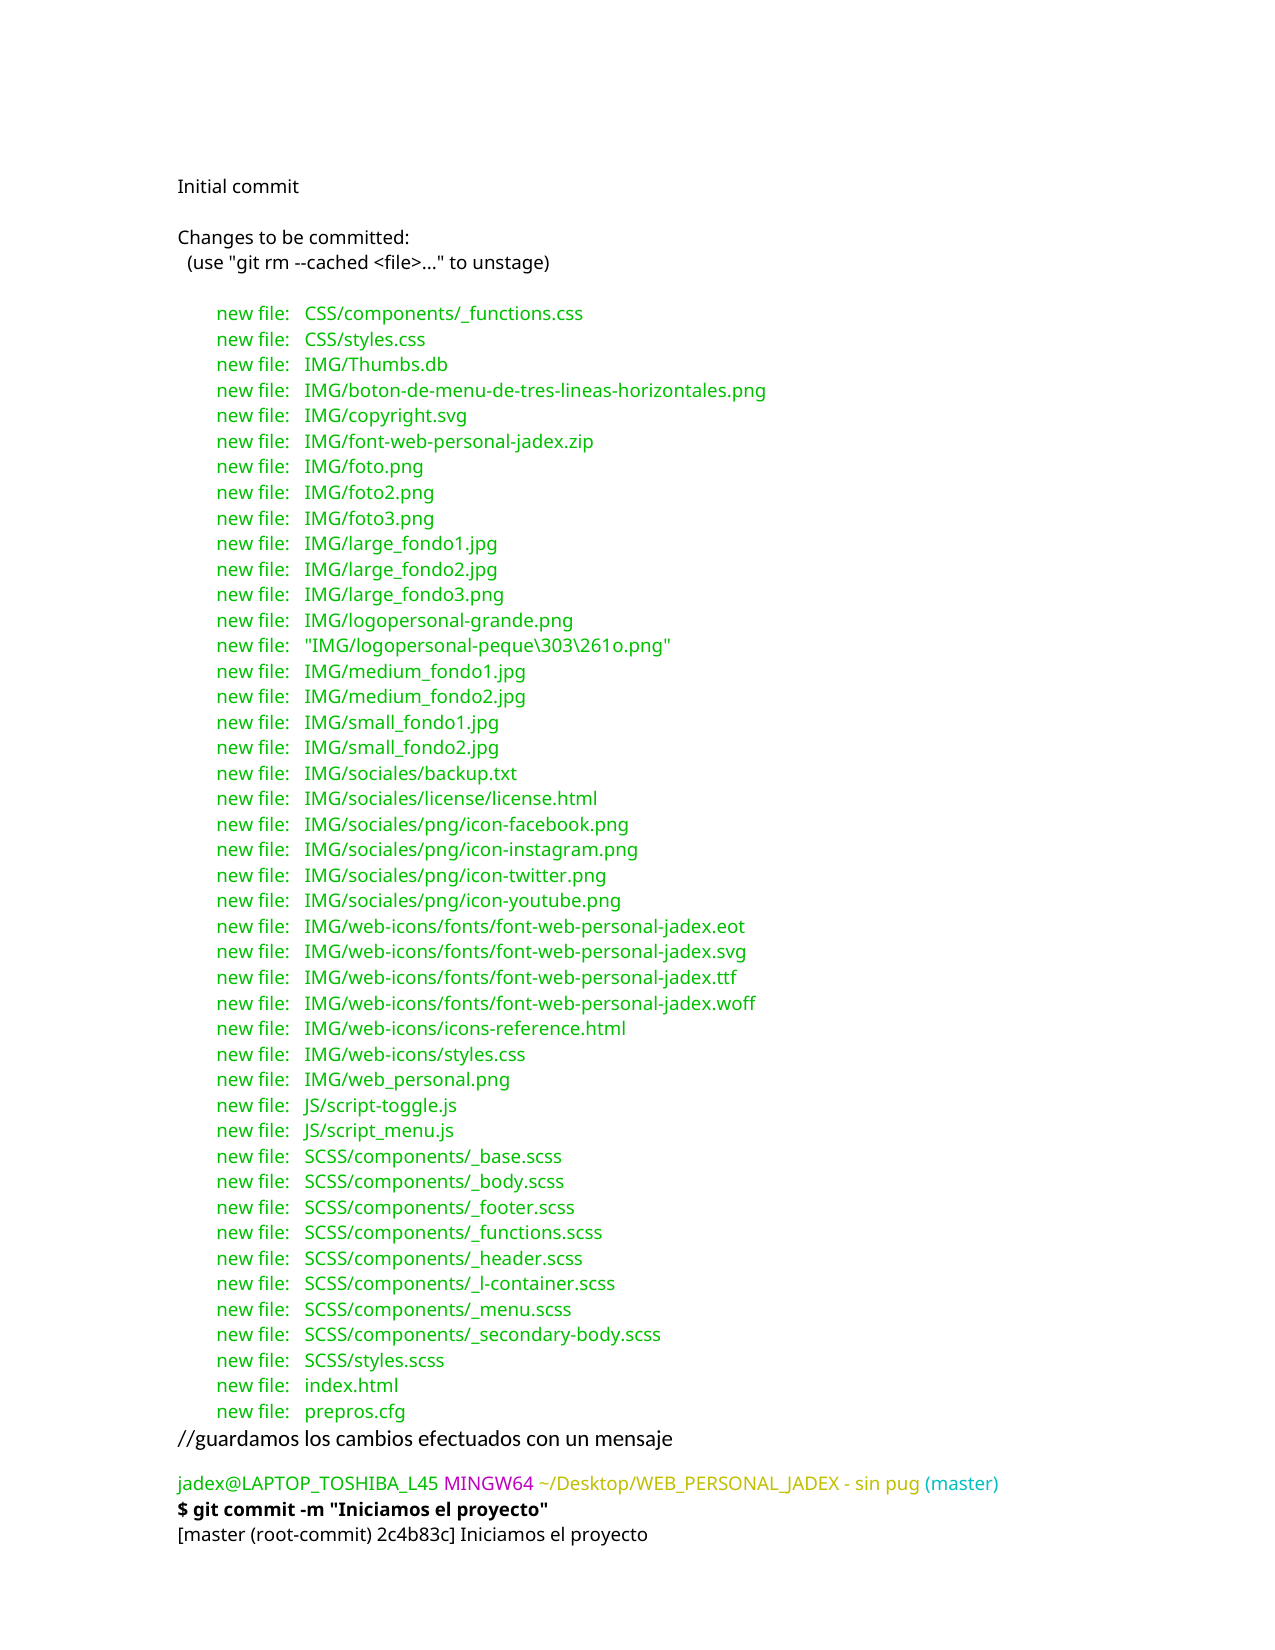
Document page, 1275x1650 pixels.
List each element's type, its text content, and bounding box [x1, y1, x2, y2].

text new file: IMG/web_personal.png [177, 1066, 1098, 1092]
text new file: IMG/sociales/backup.txt [177, 760, 1098, 786]
text new file: index.html [177, 1373, 1098, 1398]
text Changes to be committed: [177, 224, 1098, 250]
text new file: IMG/sociales/png/icon-twitter.png [177, 862, 1098, 888]
text $ git commit -m "Iniciamos el proyecto" [177, 1496, 1098, 1522]
text new file: IMG/foto3.png [177, 505, 1098, 530]
text Initial commit [177, 173, 1098, 199]
text new file: JS/script_menu.js [177, 1117, 1098, 1143]
text [master (root-commit) 2c4b83c] Iniciamos el proyecto [177, 1522, 1098, 1547]
text new file: SCSS/components/_base.scss [177, 1143, 1098, 1168]
text new file: SCSS/components/_functions.scss [177, 1219, 1098, 1245]
text new file: IMG/sociales/png/icon-instagram.png [177, 837, 1098, 862]
text new file: CSS/styles.css [177, 326, 1098, 352]
text new file: IMG/large_fondo2.jpg [177, 556, 1098, 581]
text new file: IMG/web-icons/styles.css [177, 1041, 1098, 1066]
text new file: SCSS/components/_header.scss [177, 1245, 1098, 1271]
text new file: IMG/sociales/png/icon-youtube.png [177, 888, 1098, 913]
text jadex@LAPTOP_TOSHIBA_L45 MINGW64 ~/Desktop/WEB_PERSONAL_JADEX - sin pug (master) [177, 1471, 1098, 1496]
text new file: prepros.cfg [177, 1398, 1098, 1424]
text new file: IMG/foto.png [177, 454, 1098, 479]
text new file: IMG/small_fondo2.jpg [177, 734, 1098, 760]
text new file: SCSS/components/_body.scss [177, 1168, 1098, 1194]
text new file: IMG/web-icons/fonts/font-web-personal-jadex.eot [177, 913, 1098, 939]
text new file: IMG/foto2.png [177, 479, 1098, 505]
text new file: IMG/Thumbs.db [177, 352, 1098, 377]
text new file: SCSS/styles.scss [177, 1347, 1098, 1373]
text new file: IMG/medium_fondo1.jpg [177, 658, 1098, 683]
text //guardamos los cambios efectuados con un mensaje [177, 1424, 1098, 1452]
text new file: IMG/web-icons/fonts/font-web-personal-jadex.svg [177, 939, 1098, 964]
text (use "git rm --cached <file>..." to unstage) [177, 250, 1098, 275]
text new file: IMG/web-icons/icons-reference.html [177, 1015, 1098, 1041]
text new file: IMG/medium_fondo2.jpg [177, 683, 1098, 709]
text new file: IMG/boton-de-menu-de-tres-lineas-horizontales.png [177, 377, 1098, 403]
text new file: IMG/sociales/license/license.html [177, 786, 1098, 811]
text new file: IMG/small_fondo1.jpg [177, 709, 1098, 734]
text new file: SCSS/components/_l-container.scss [177, 1271, 1098, 1296]
text new file: JS/script-toggle.js [177, 1092, 1098, 1117]
text new file: SCSS/components/_secondary-body.scss [177, 1322, 1098, 1347]
text new file: IMG/sociales/png/icon-facebook.png [177, 811, 1098, 837]
text new file: CSS/components/_functions.css [177, 301, 1098, 326]
text new file: IMG/logopersonal-grande.png [177, 607, 1098, 632]
text new file: SCSS/components/_menu.scss [177, 1296, 1098, 1322]
text new file: IMG/font-web-personal-jadex.zip [177, 428, 1098, 454]
text new file: IMG/large_fondo3.png [177, 581, 1098, 607]
text new file: IMG/web-icons/fonts/font-web-personal-jadex.ttf [177, 964, 1098, 990]
text new file: IMG/large_fondo1.jpg [177, 530, 1098, 556]
text new file: IMG/copyright.svg [177, 403, 1098, 428]
text new file: SCSS/components/_footer.scss [177, 1194, 1098, 1219]
text new file: IMG/web-icons/fonts/font-web-personal-jadex.woff [177, 990, 1098, 1015]
text new file: "IMG/logopersonal-peque\303\261o.png" [177, 632, 1098, 658]
